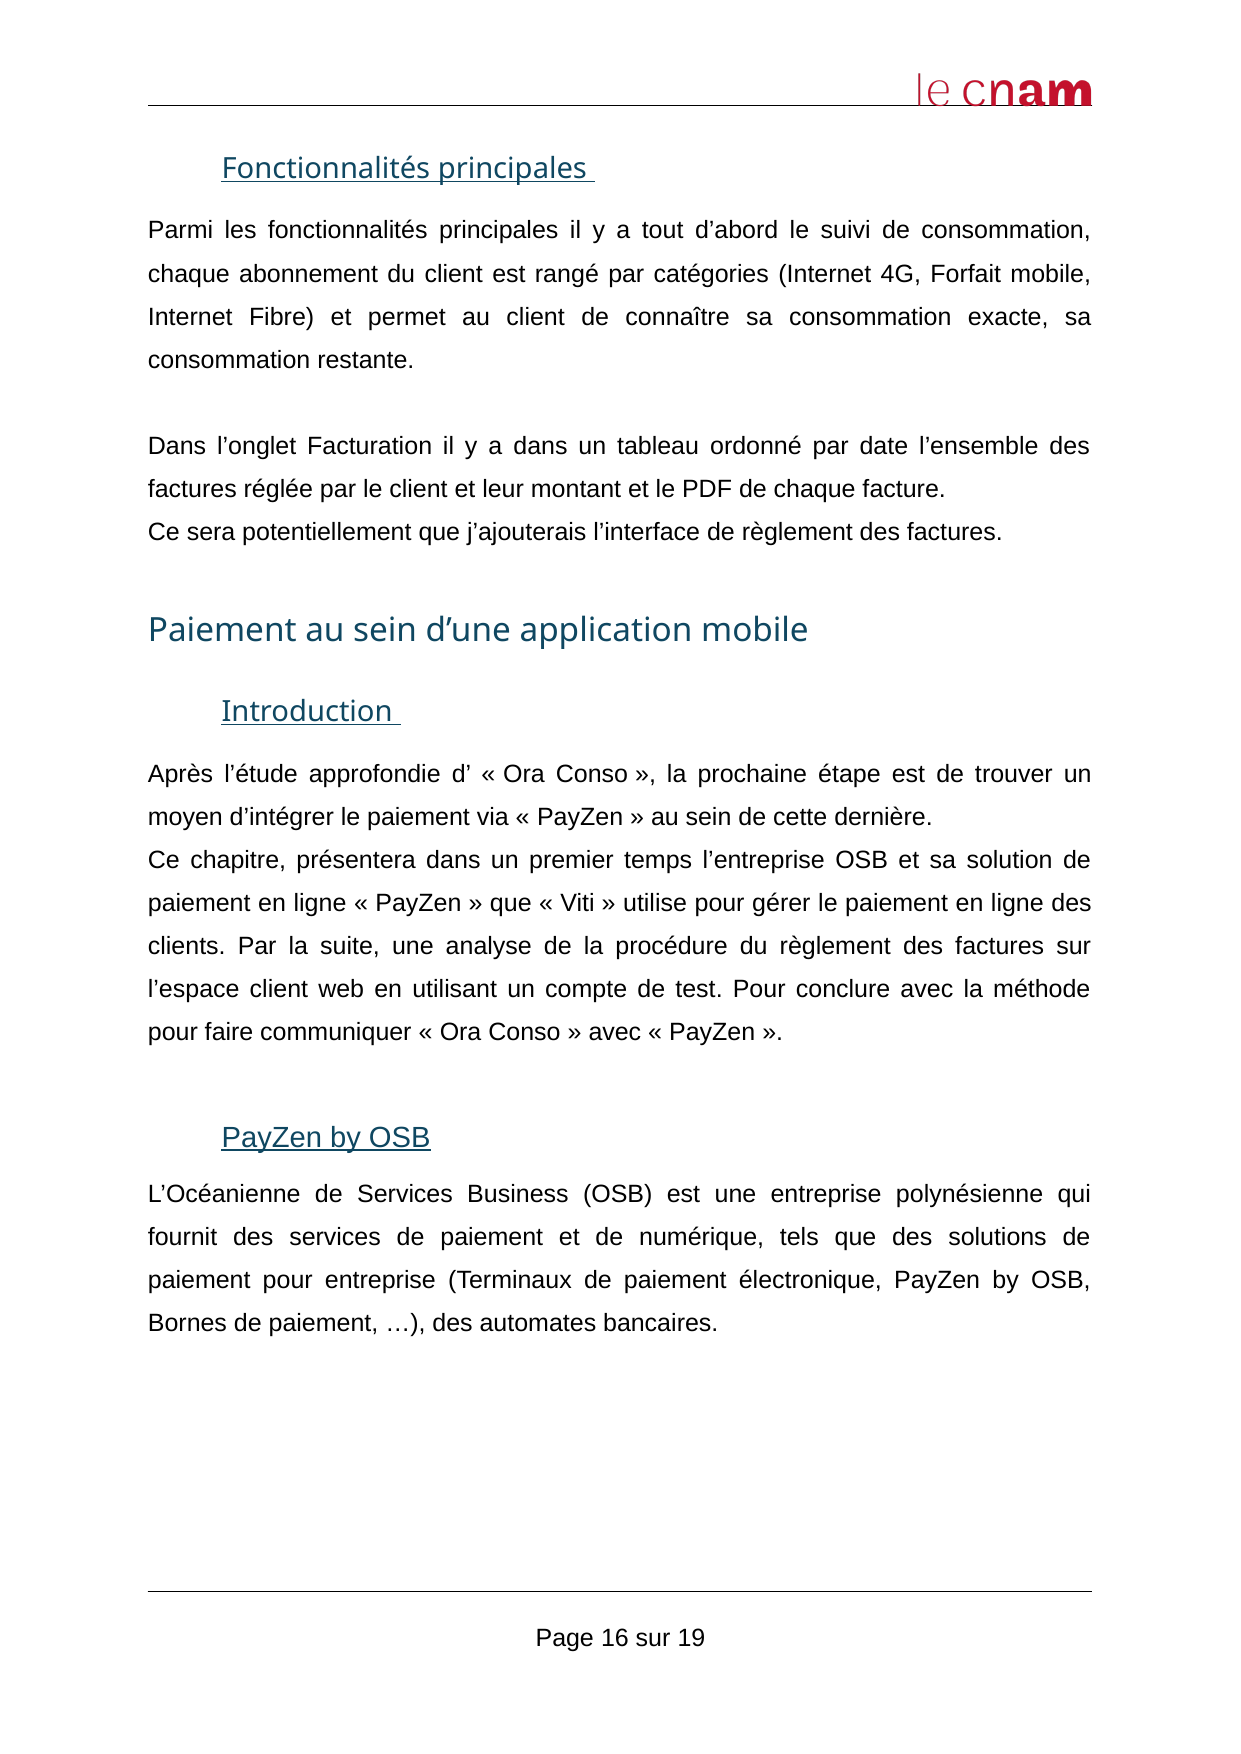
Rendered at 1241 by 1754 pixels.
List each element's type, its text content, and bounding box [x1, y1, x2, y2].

subtitle Paiement au sein d’une application mobile [148, 606, 1092, 651]
subtitle Introduction [221, 691, 1092, 730]
subtitle Fonctionnalités principales [221, 148, 1092, 187]
text Parmi les fonctionnalités principales il y a tout d’abord le suivi de consommation, chaque abonnement du client est rangé par catégories (Internet 4G, Forfait mobile, Internet Fibre) et permet au client de connaître sa consommation exacte, sa consommation restante. [148, 216, 1092, 374]
text L’Océanienne de Services Business (OSB) est une entreprise polynésienne qui fournit des services de paiement et de numérique, tels que des solutions de paiement pour entreprise (Terminaux de paiement électronique, PayZen by OSB, Bornes de paiement, …), des automates bancaires. [148, 1179, 1092, 1337]
text Ce chapitre, présentera dans un premier temps l’entreprise OSB et sa solution de paiement en ligne « PayZen » que « Viti » utilise pour gérer le paiement en ligne des clients. Par la suite, une analyse de la procédure du règlement des factures sur l’espace client web en utilisant un compte de test. Pour conclure avec la méthode pour faire communiquer « Ora Conso » avec « PayZen ». [148, 845, 1092, 1046]
text Ce sera potentiellement que j’ajouterais l’interface de règlement des factures. [148, 517, 1092, 546]
picture [917, 72, 1092, 108]
text Dans l’onglet Facturation il y a dans un tableau ordonné par date l’ensemble des factures réglée par le client et leur montant et le PDF de chaque facture. [148, 431, 1092, 503]
text Après l’étude approfondie d’ « Ora Conso », la prochaine étape est de trouver un moyen d’intégrer le paiement via « PayZen » au sein de cette dernière. [148, 758, 1092, 830]
subtitle PayZen by OSB [221, 1120, 1092, 1154]
